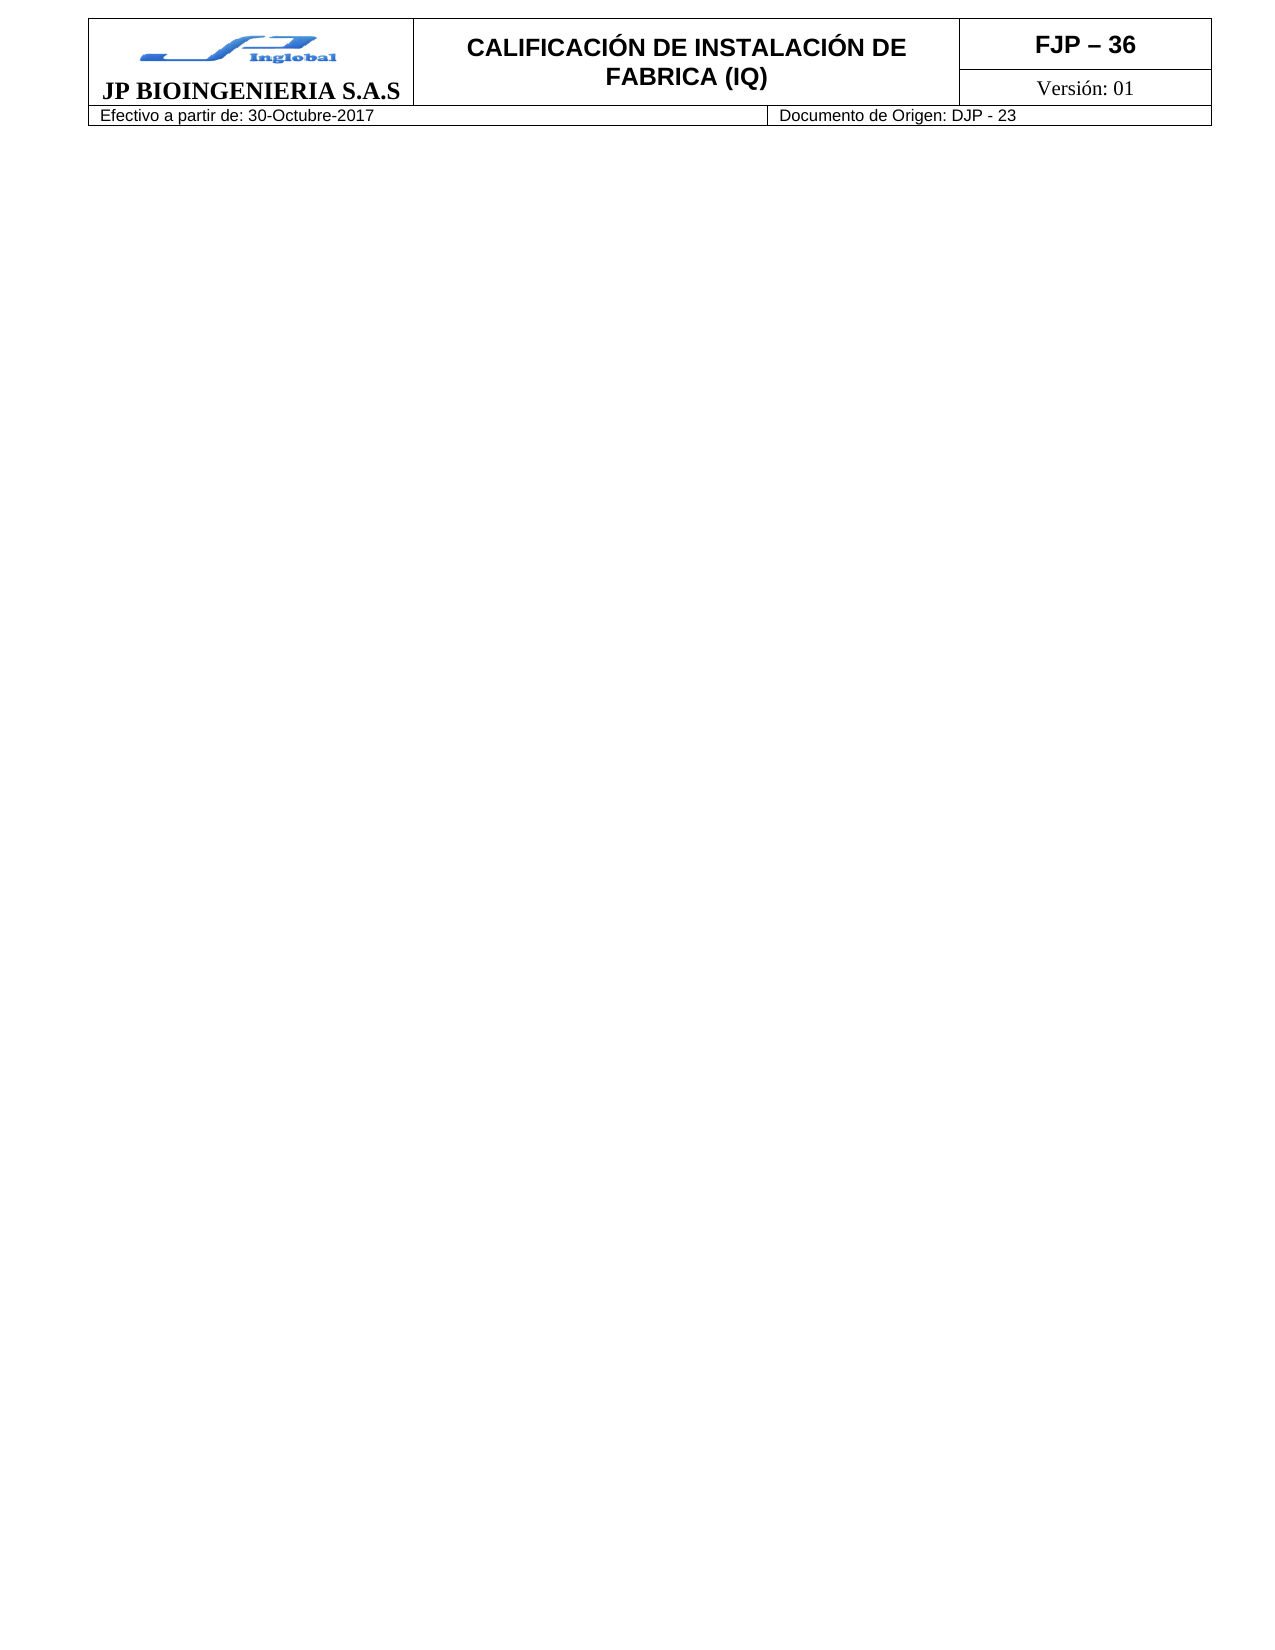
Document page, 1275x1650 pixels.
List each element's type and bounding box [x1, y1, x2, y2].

picture [136, 33, 341, 65]
